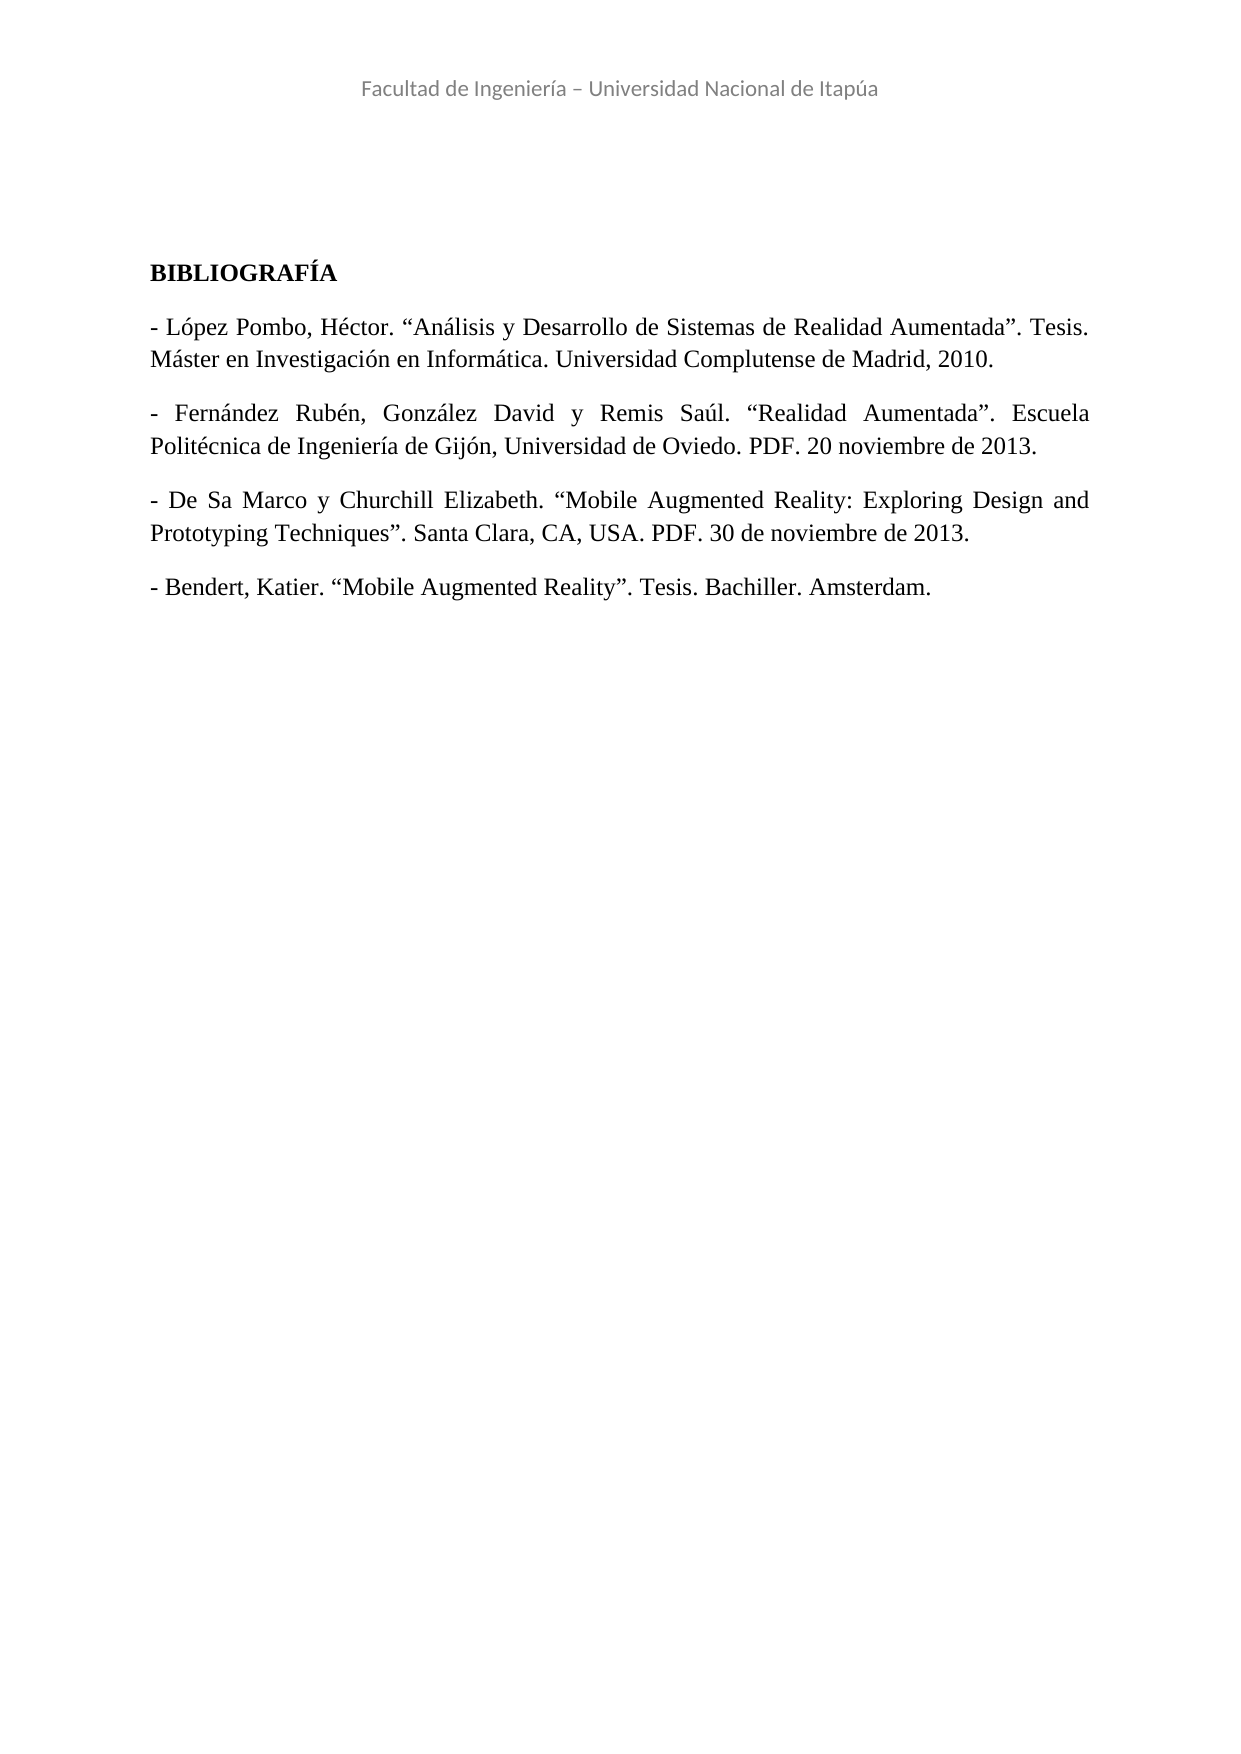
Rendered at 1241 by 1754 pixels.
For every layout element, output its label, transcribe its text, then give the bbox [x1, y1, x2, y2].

text - Bendert, Katier. “Mobile Augmented Reality”. Tesis. Bachiller. Amsterdam. [150, 572, 1090, 601]
text - Fernández Rubén, González David y Remis Saúl. “Realidad Aumentada”. Escuela Politécnica de Ingeniería de Gijón, Universidad de Oviedo. PDF. 20 noviembre de 2013. [150, 398, 1090, 460]
text - López Pombo, Héctor. “Análisis y Desarrollo de Sistemas de Realidad Aumentada”. Tesis. Máster en Investigación en Informática. Universidad Complutense de Madrid, 2010. [150, 312, 1090, 373]
text BIBLIOGRAFÍA [150, 258, 1090, 286]
text - De Sa Marco y Churchill Elizabeth. “Mobile Augmented Reality: Exploring Design and Prototyping Techniques”. Santa Clara, CA, USA. PDF. 30 de noviembre de 2013. [150, 485, 1090, 547]
